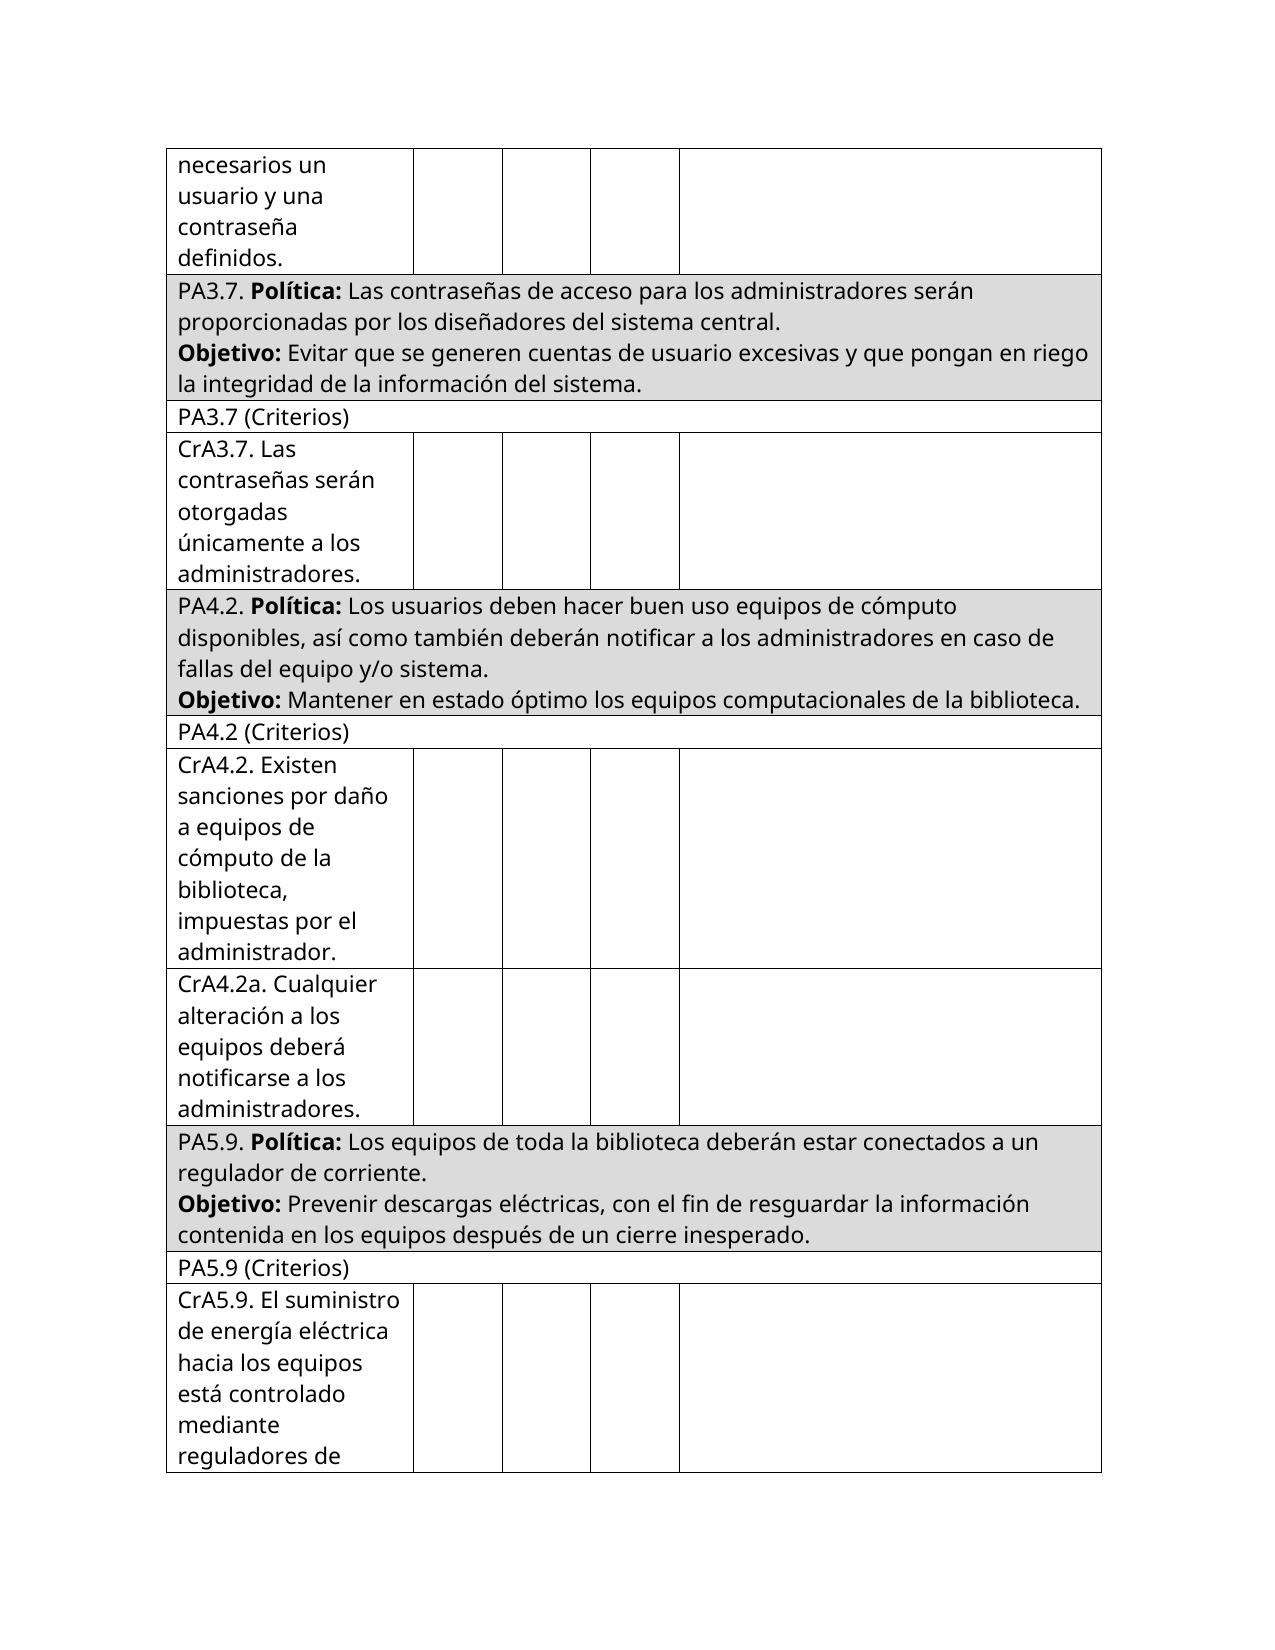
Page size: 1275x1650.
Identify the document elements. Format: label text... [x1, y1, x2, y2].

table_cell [167, 1284, 413, 1472]
table_cell [680, 149, 1101, 274]
table_cell PA4.2. Política: Los usuarios deben hacer buen uso equipos de cómputo disponibles, así como también deberán notificar a los administradores en caso de fallas del equipo y/o sistema. Objetivo: Mantener en estado óptimo los equipos computacionales de la biblioteca. [167, 590, 1101, 715]
table_cell [503, 749, 590, 967]
table_cell [591, 1284, 679, 1472]
table_cell [414, 433, 502, 589]
table_cell [503, 969, 590, 1125]
table_cell [591, 749, 679, 967]
table_cell [591, 969, 679, 1125]
table_cell [414, 1284, 502, 1472]
table_cell PA5.9 (Criterios) [167, 1252, 1101, 1283]
table_cell CrA4.2. Existen sanciones por daño a equipos de cómputo de la biblioteca, impuestas por el administrador. [167, 749, 413, 967]
table_cell [680, 433, 1101, 589]
table_cell [591, 149, 679, 274]
table_cell CrA3.7. Las contraseñas serán otorgadas únicamente a los administradores. [167, 433, 413, 589]
table_cell [503, 433, 590, 589]
table_cell PA3.7. Política: Las contraseñas de acceso para los administradores serán proporcionadas por los diseñadores del sistema central. Objetivo: Evitar que se generen cuentas de usuario excesivas y que pongan en riego la integridad de la información del sistema. [167, 275, 1101, 400]
table_cell [503, 1284, 590, 1472]
table_cell [591, 433, 679, 589]
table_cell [167, 149, 413, 274]
table_cell PA3.7 (Criterios) [167, 401, 1101, 432]
table_cell [414, 969, 502, 1125]
table_cell [680, 749, 1101, 967]
table_cell [414, 149, 502, 274]
table_cell PA4.2 (Criterios) [167, 716, 1101, 748]
table_cell PA5.9. Política: Los equipos de toda la biblioteca deberán estar conectados a un regulador de corriente. Objetivo: Prevenir descargas eléctricas, con el fin de resguardar la información contenida en los equipos después de un cierre inesperado. [167, 1126, 1101, 1251]
table_cell [503, 149, 590, 274]
table_cell [680, 969, 1101, 1125]
table_cell CrA4.2a. Cualquier alteración a los equipos deberá notificarse a los administradores. [167, 969, 413, 1125]
table_cell [414, 749, 502, 967]
table_cell [680, 1284, 1101, 1472]
